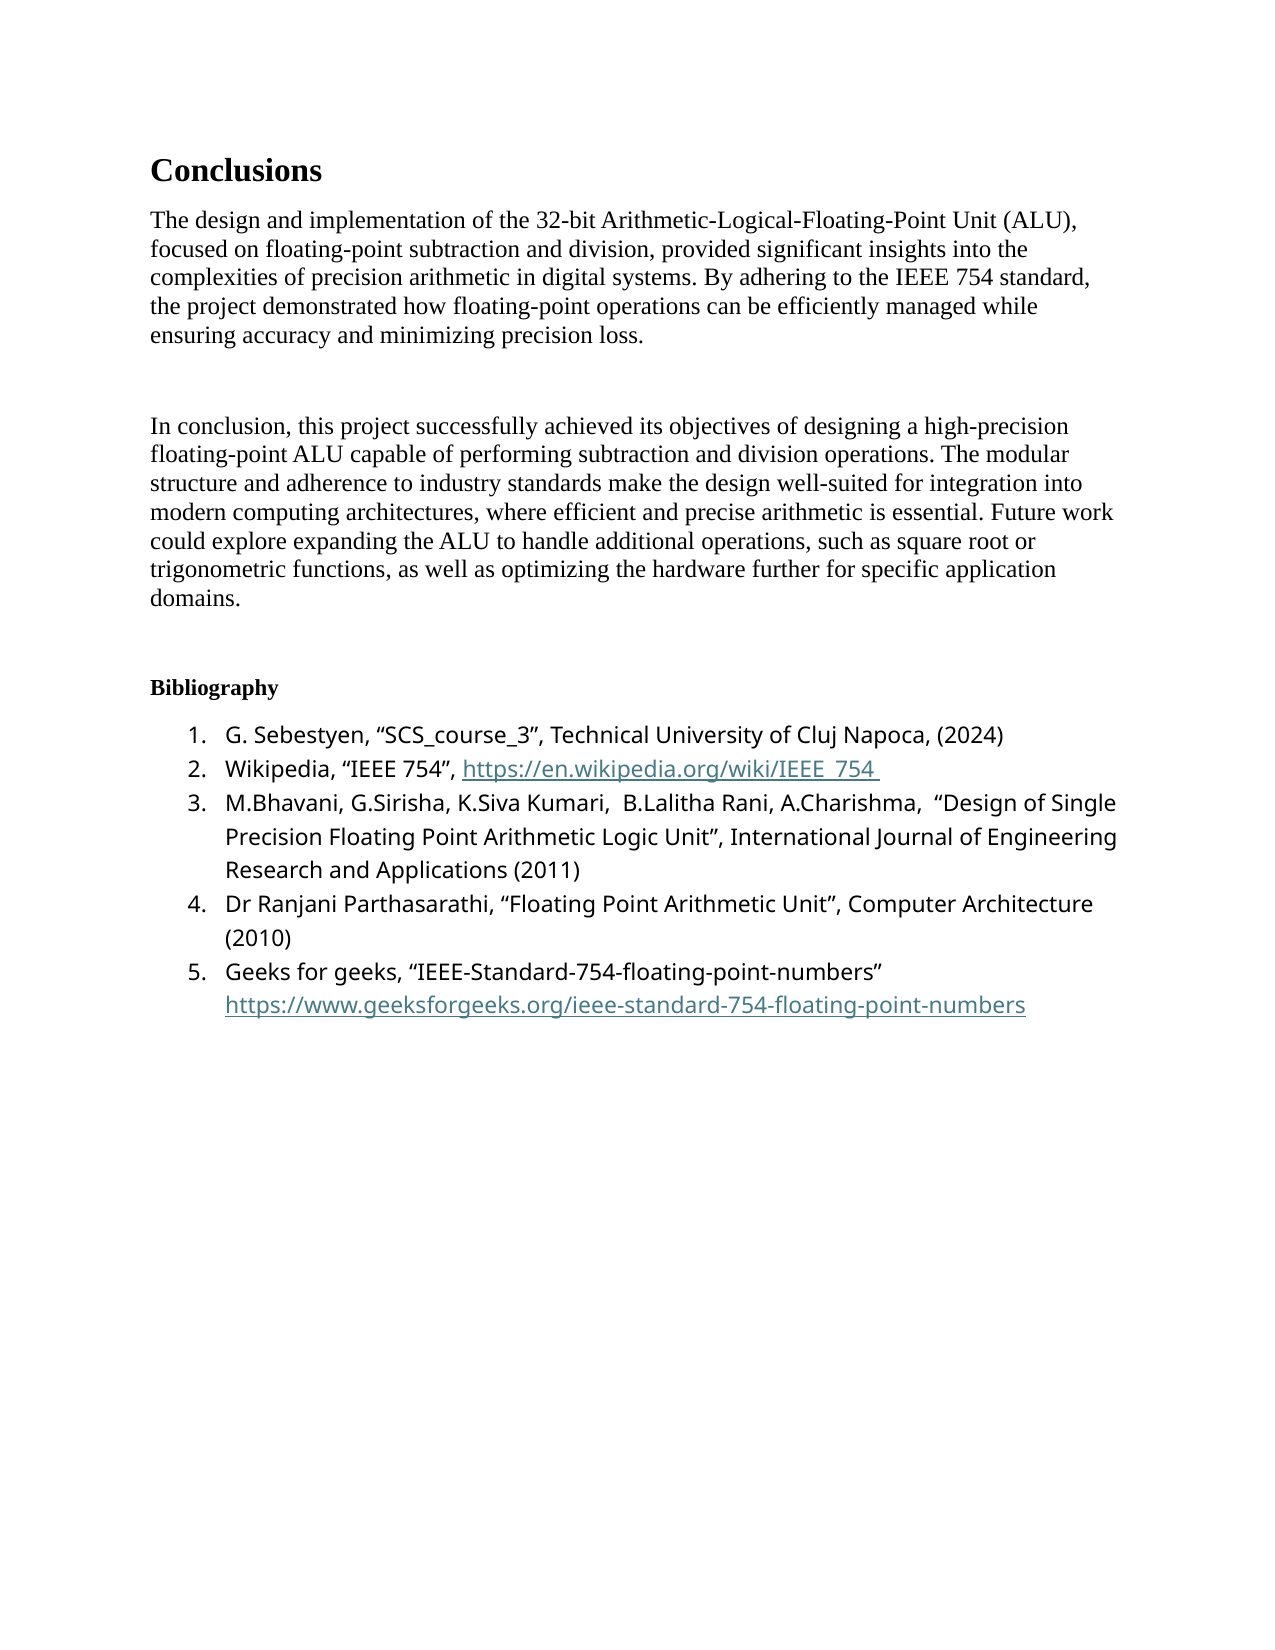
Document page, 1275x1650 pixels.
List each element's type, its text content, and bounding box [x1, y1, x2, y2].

list G. Sebestyen, “SCS_course_3”, Technical University of Cluj Napoca, (2024) [187, 719, 1125, 751]
list Geeks for geeks, “IEEE-Standard-754-floating-point-numbers” https://www.geeksforgeeks.org/ieee-standard-754-floating-point-numbers [187, 956, 1125, 1021]
text The design and implementation of the 32-bit Arithmetic-Logical-Floating-Point Unit (ALU), focused on floating-point subtraction and division, provided significant insights into the complexities of precision arithmetic in digital systems. By adhering to the IEEE 754 standard, the project demonstrated how floating-point operations can be efficiently managed while ensuring accuracy and minimizing precision loss. [150, 205, 1125, 349]
text Bibliography [150, 674, 1125, 701]
list Dr Ranjani Parthasarathi, “Floating Point Arithmetic Unit”, Computer Architecture (2010) [187, 888, 1125, 953]
list M.Bhavani, G.Sirisha, K.Siva Kumari, B.Lalitha Rani, A.Charishma, “Design of Single Precision Floating Point Arithmetic Logic Unit”, International Journal of Engineering Research and Applications (2011) [187, 787, 1125, 886]
text Conclusions [150, 150, 1125, 188]
list Wikipedia, “IEEE 754”, https://en.wikipedia.org/wiki/IEEE_754 [187, 753, 1125, 784]
text In conclusion, this project successfully achieved its objectives of designing a high-precision floating-point ALU capable of performing subtraction and division operations. The modular structure and adherence to industry standards make the design well-suited for integration into modern computing architectures, where efficient and precise arithmetic is essential. Future work could explore expanding the ALU to handle additional operations, such as square root or trigonometric functions, as well as optimizing the hardware further for specific application domains. [150, 411, 1125, 612]
